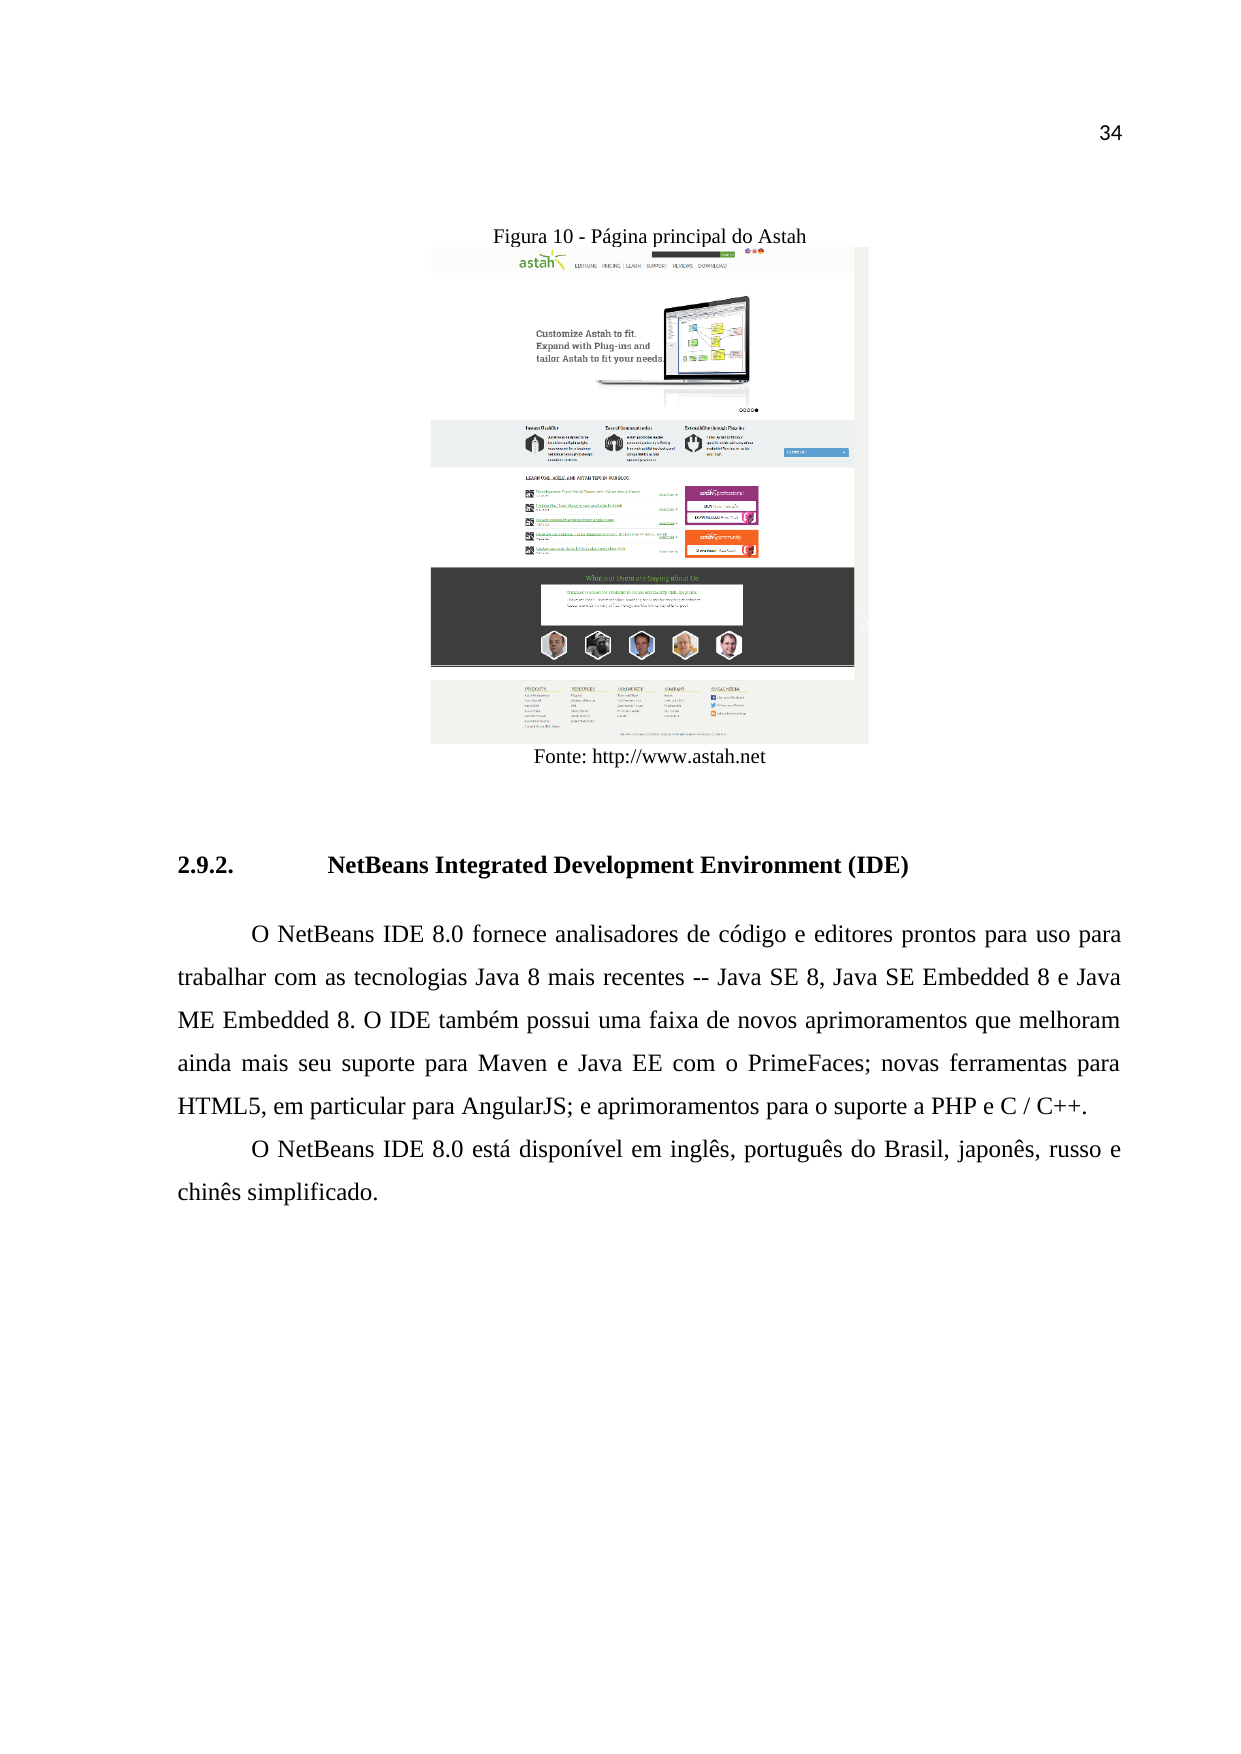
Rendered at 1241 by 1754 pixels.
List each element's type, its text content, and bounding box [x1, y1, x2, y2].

text O NetBeans IDE 8.0 está disponível em inglês, português do Brasil, japonês, russo e chinês simplificado. [177, 1134, 1122, 1206]
text Fonte: http://www.astah.net [177, 744, 1122, 768]
text O NetBeans IDE 8.0 fornece analisadores de código e editores prontos para uso para trabalhar com as tecnologias Java 8 mais recentes -- Java SE 8, Java SE Embedded 8 e Java ME Embedded 8. O IDE também possui uma faixa de novos aprimoramentos que melhoram ainda mais seu suporte para Maven e Java EE com o PrimeFaces; novas ferramentas para HTML5, em particular para AngularJS; e aprimoramentos para o suporte a PHP e C / C++. [177, 919, 1122, 1120]
subtitle NetBeans Integrated Development Environment (IDE) [177, 851, 1122, 879]
picture [430, 247, 869, 744]
text Figura 10 - Página principal do Astah [177, 224, 1122, 248]
